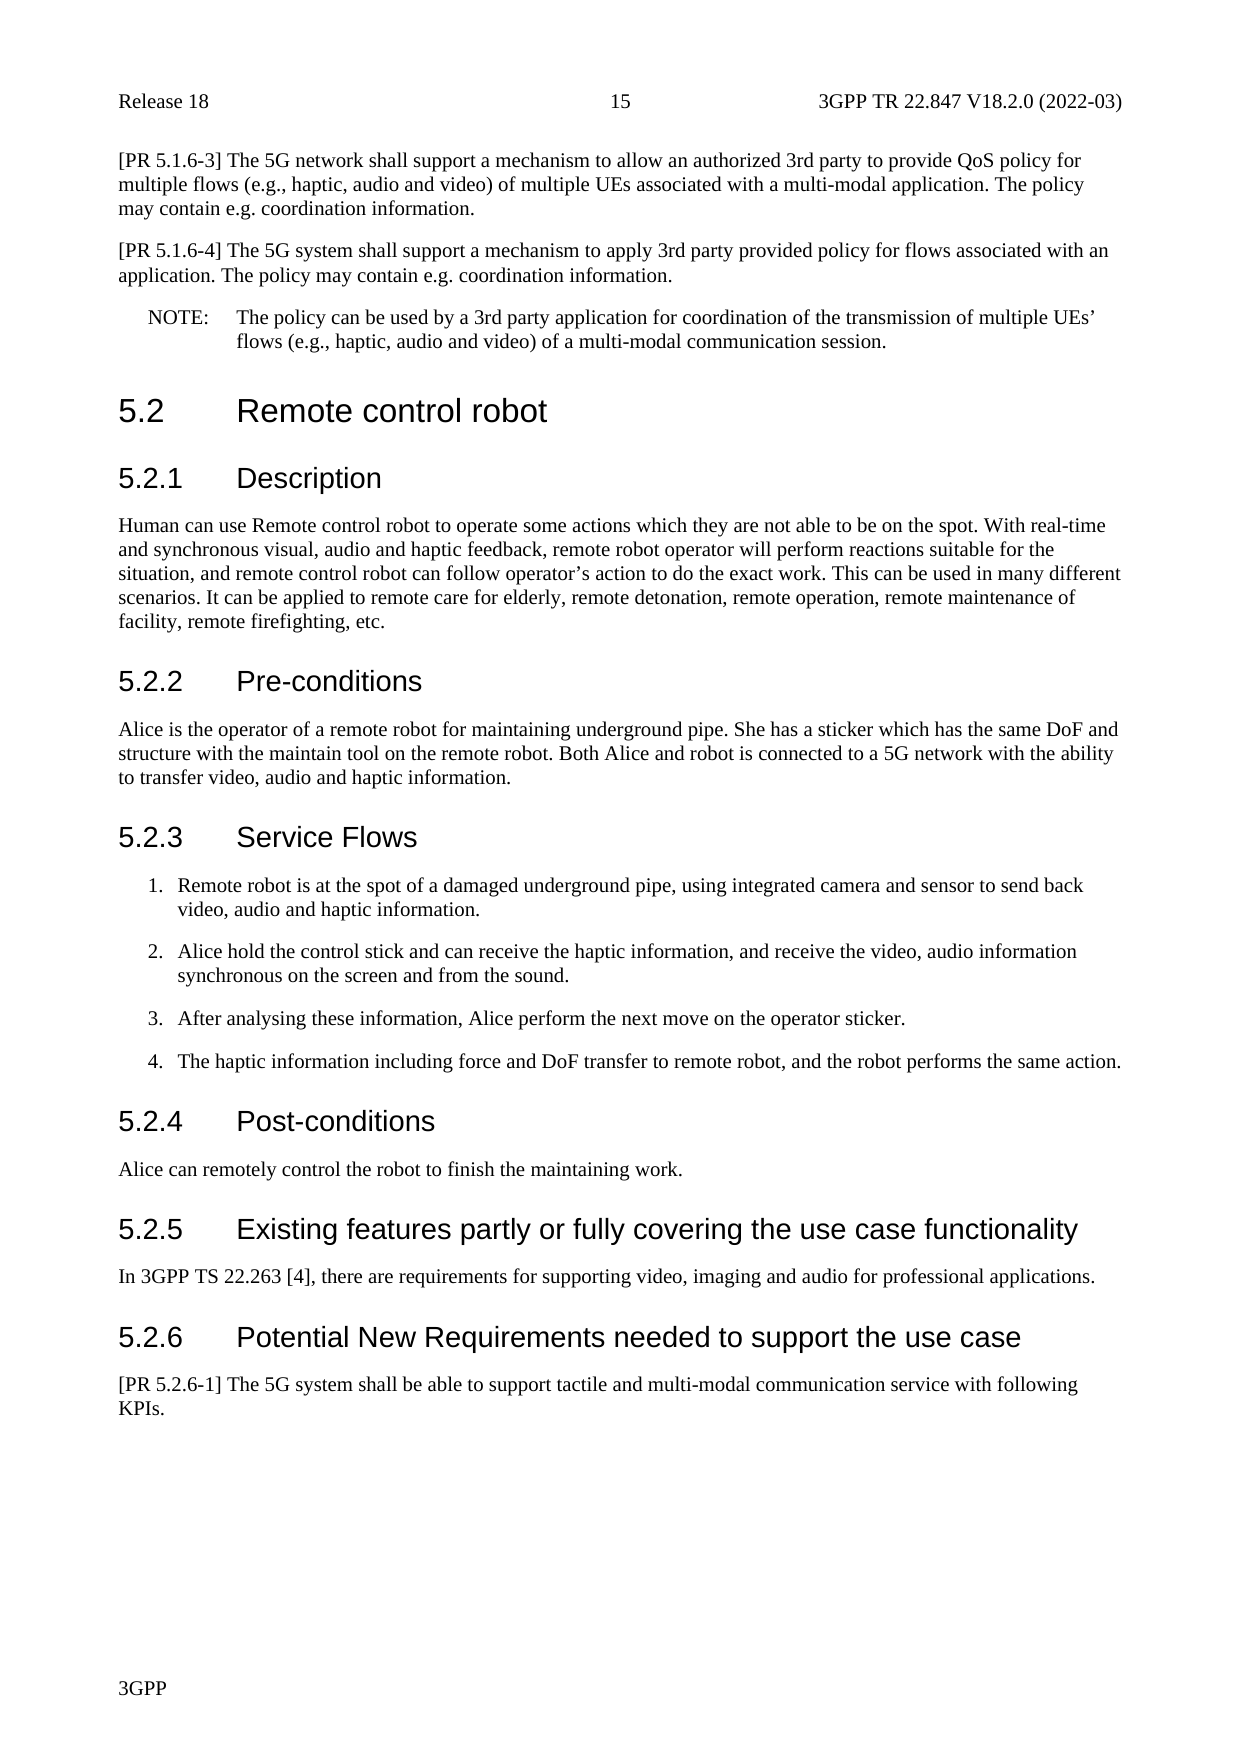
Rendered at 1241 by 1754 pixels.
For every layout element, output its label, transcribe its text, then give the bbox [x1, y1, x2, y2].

text Alice can remotely control the robot to finish the maintaining work. [118, 1157, 1122, 1181]
list After analysing these information, Alice perform the next move on the operator sticker. [148, 1006, 1122, 1030]
subtitle 5.2.1 Description [118, 461, 1122, 494]
text [PR 5.1.6-3] The 5G network shall support a mechanism to allow an authorized 3rd party to provide QoS policy for multiple flows (e.g., haptic, audio and video) of multiple UEs associated with a multi-modal application. The policy may contain e.g. coordination information. [118, 147, 1122, 220]
subtitle 5.2.5 Existing features partly or fully covering the use case functionality [118, 1212, 1122, 1246]
text Alice is the operator of a remote robot for maintaining underground pipe. She has a sticker which has the same DoF and structure with the maintain tool on the remote robot. Both Alice and robot is connected to a 5G network with the ability to transfer video, audio and haptic information. [118, 717, 1122, 789]
text [PR 5.1.6-4] The 5G system shall support a mechanism to apply 3rd party provided policy for flows associated with an application. The policy may contain e.g. coordination information. [118, 238, 1122, 287]
subtitle 5.2 Remote control robot [118, 391, 1122, 429]
list The haptic information including force and DoF transfer to remote robot, and the robot performs the same action. [148, 1049, 1122, 1073]
subtitle 5.2.6 Potential New Requirements needed to support the use case [118, 1319, 1122, 1353]
text In 3GPP TS 22.263 [4], there are requirements for supporting video, imaging and audio for professional applications. [118, 1264, 1122, 1288]
text Human can use Remote control robot to operate some actions which they are not able to be on the spot. With real-time and synchronous visual, audio and haptic feedback, remote robot operator will perform reactions suitable for the situation, and remote control robot can follow operator’s action to do the exact work. This can be used in many different scenarios. It can be applied to remote care for elderly, remote detonation, remote operation, remote maintenance of facility, remote firefighting, etc. [118, 513, 1122, 633]
list Remote robot is at the spot of a damaged underground pipe, using integrated camera and sensor to send back video, audio and haptic information. [148, 872, 1122, 921]
subtitle 5.2.4 Post-conditions [118, 1104, 1122, 1138]
subtitle 5.2.3 Service Flows [118, 820, 1122, 854]
list Alice hold the control stick and can receive the haptic information, and receive the video, audio information synchronous on the screen and from the sound. [148, 939, 1122, 987]
text NOTE: The policy can be used by a 3rd party application for coordination of the transmission of multiple UEs’ flows (e.g., haptic, audio and video) of a multi-modal communication session. [148, 305, 1122, 353]
subtitle 5.2.2 Pre-conditions [118, 664, 1122, 698]
text [PR 5.2.6-1] The 5G system shall be able to support tactile and multi-modal communication service with following KPIs. [118, 1372, 1122, 1420]
